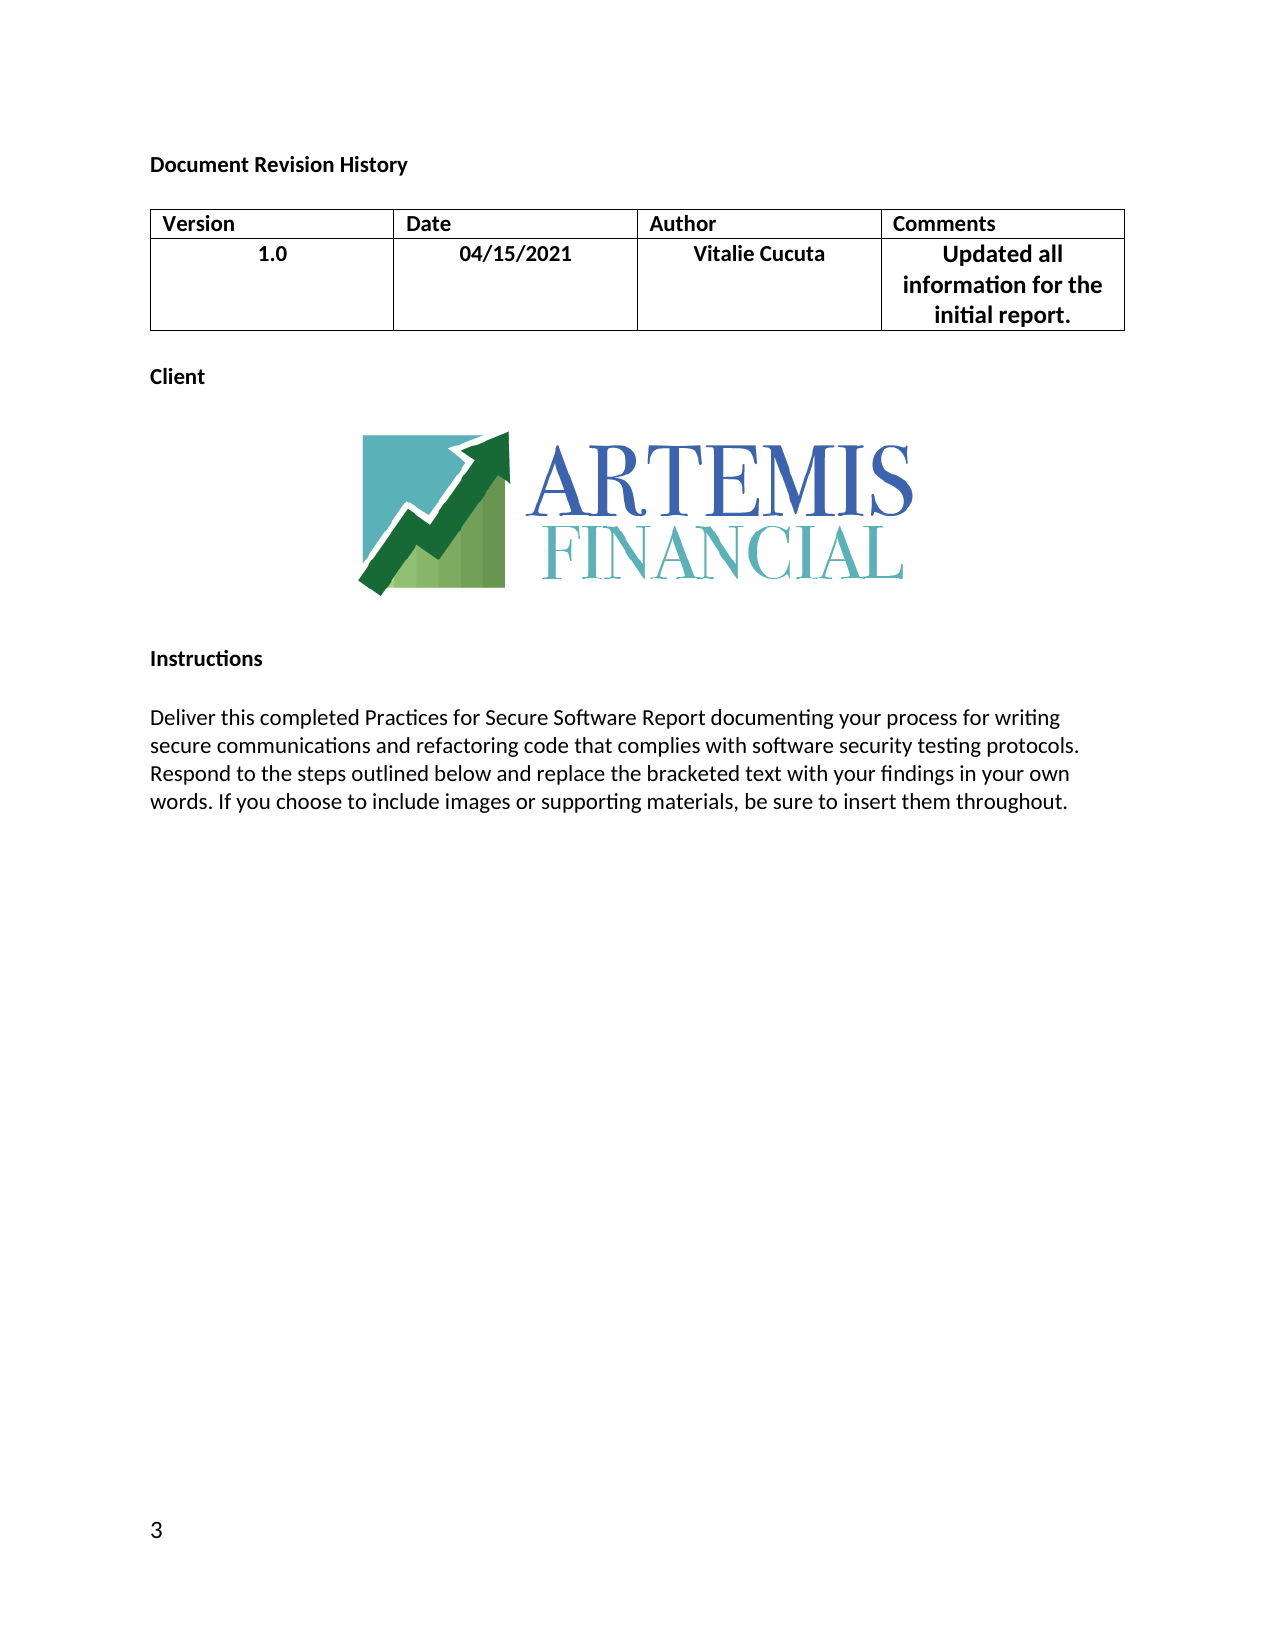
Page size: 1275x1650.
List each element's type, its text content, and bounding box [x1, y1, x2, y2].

subtitle Client [150, 362, 1125, 390]
table_header Version [151, 210, 393, 238]
table_cell 04/15/2021 [394, 239, 637, 330]
picture [346, 417, 929, 617]
text Respond to the steps outlined below and replace the bracketed text with your findings in your own words. If you choose to include images or supporting materials, be sure to insert them throughout. [150, 759, 1125, 815]
table_cell Updated all information for the initial report. [882, 239, 1124, 330]
table_header Author [638, 210, 881, 238]
subtitle Instructions [150, 644, 1125, 672]
table_header Comments [882, 210, 1124, 238]
subtitle Document Revision History [150, 150, 1125, 178]
table_cell Vitalie Cucuta [638, 239, 881, 330]
text Deliver this completed Practices for Secure Software Report documenting your process for writing secure communications and refactoring code that complies with software security testing protocols. [150, 703, 1125, 759]
table_cell 1.0 [151, 239, 393, 330]
table_header Date [394, 210, 637, 238]
